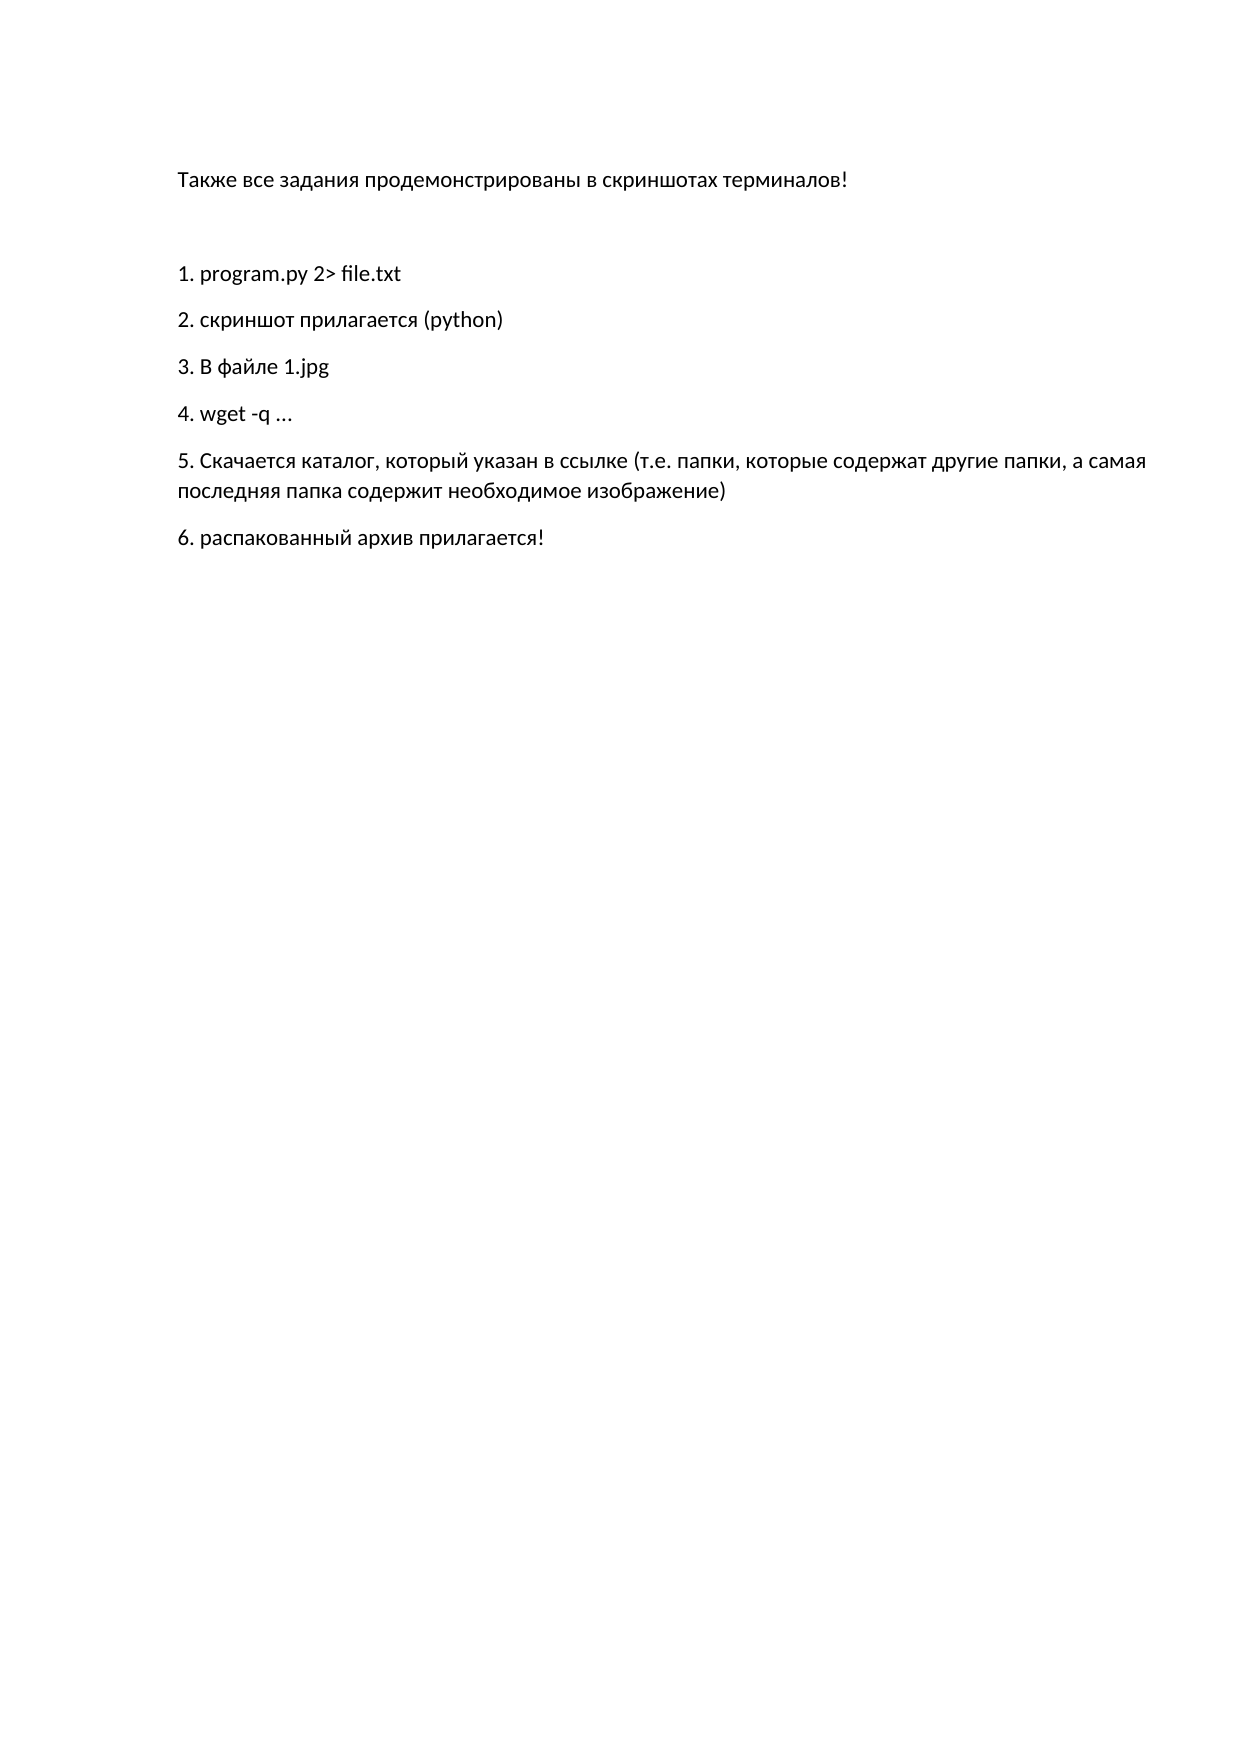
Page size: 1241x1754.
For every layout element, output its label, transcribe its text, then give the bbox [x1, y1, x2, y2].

text 6. распакованный архив прилагается! [177, 523, 1152, 551]
text 1. program.py 2> file.txt [177, 259, 1152, 287]
text 5. Скачается каталог, который указан в ссылке (т.е. папки, которые содержат другие папки, а самая последняя папка содержит необходимое изображение) [177, 446, 1152, 504]
text Также все задания продемонстрированы в скриншотах терминалов! [177, 165, 1152, 193]
text 4. wget -q ... [177, 399, 1152, 427]
text 2. скриншот прилагается (python) [177, 306, 1152, 334]
text 3. В файле 1.jpg [177, 352, 1152, 381]
